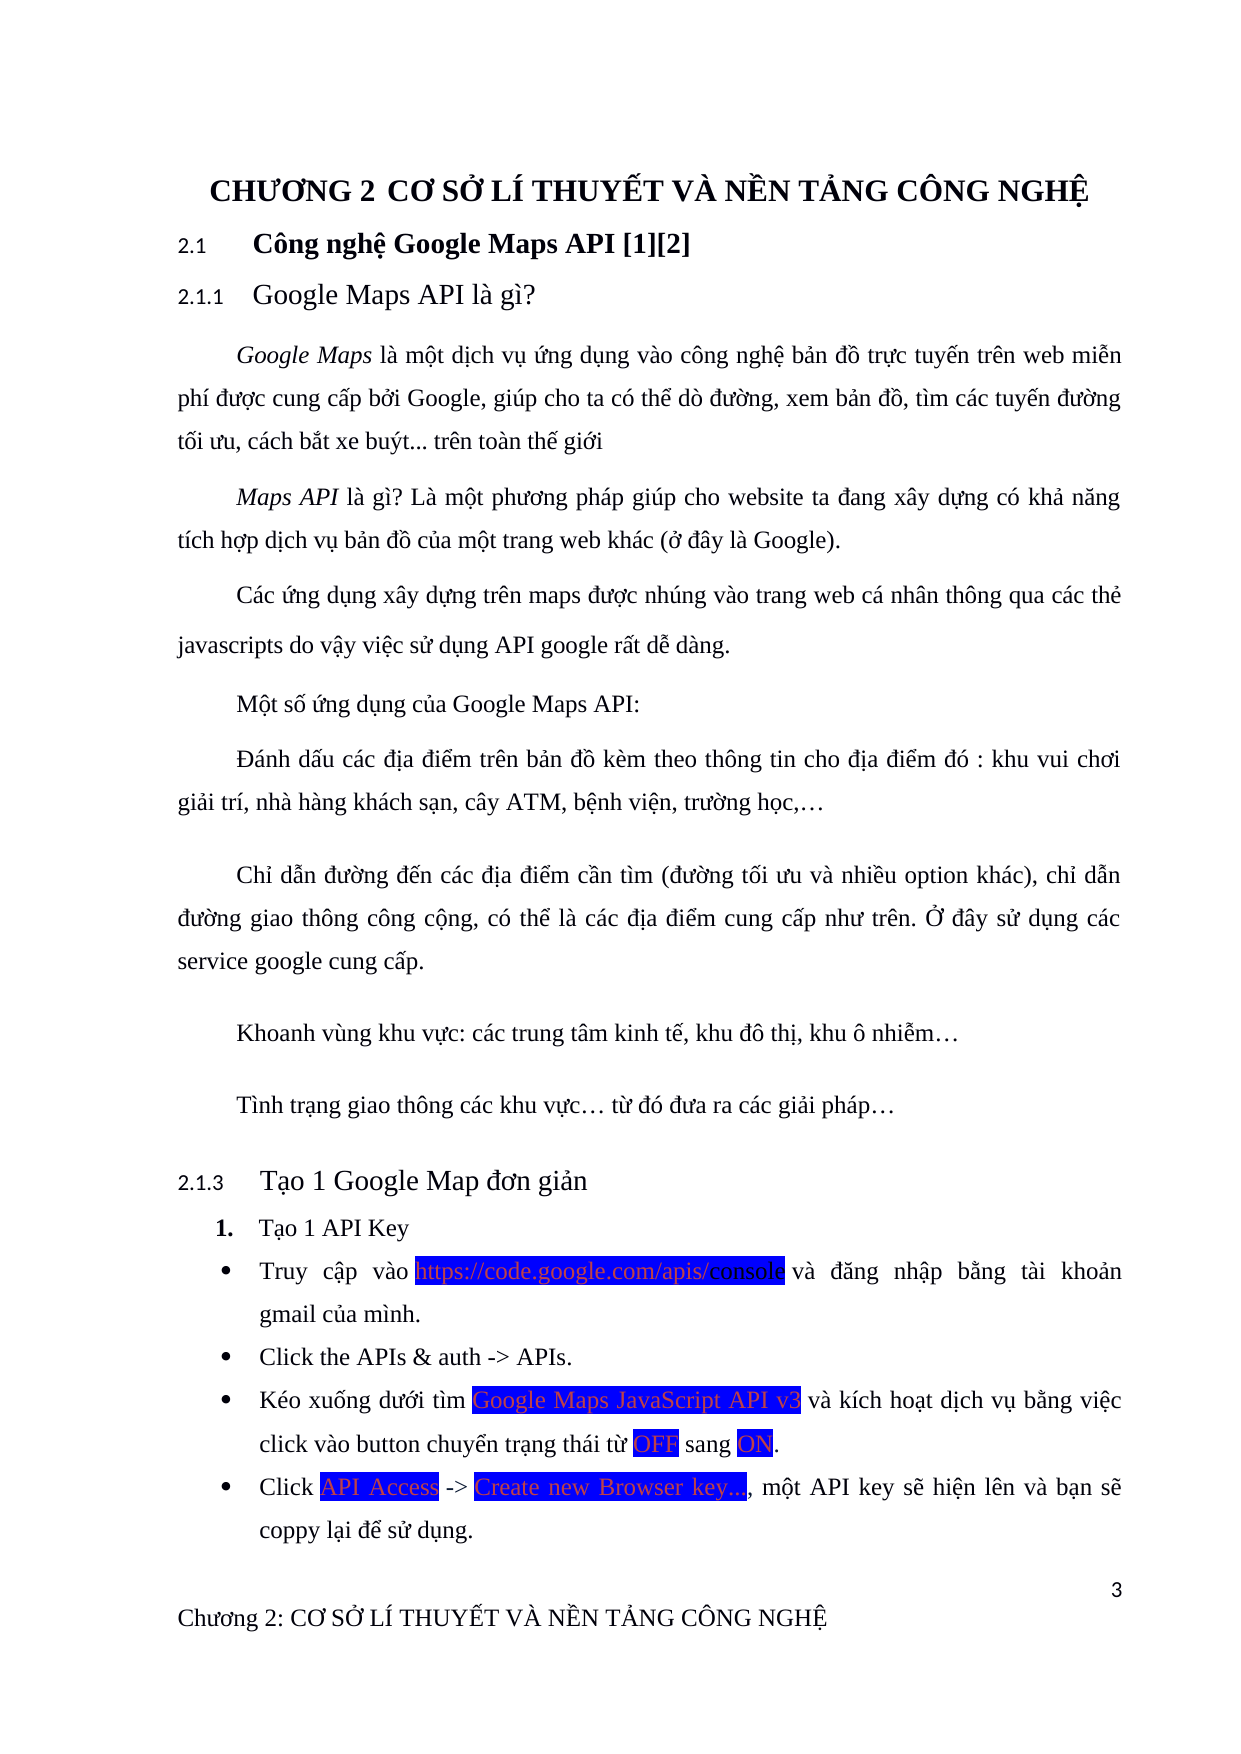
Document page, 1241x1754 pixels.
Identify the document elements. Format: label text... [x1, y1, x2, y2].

text Một số ứng dụng của Google Maps API: [177, 689, 1122, 717]
text Khoanh vùng khu vực: các trung tâm kinh tế, khu đô thị, khu ô nhiễm… [177, 1018, 1122, 1047]
text Google Maps là một dịch vụ ứng dụng vào công nghệ bản đồ trực tuyến trên web miễn phí được cung cấp bởi Google, giúp cho ta có thể dò đường, xem bản đồ, tìm các tuyến đường tối ưu, cách bắt xe buýt... trên toàn thế giới [177, 340, 1122, 455]
list Công nghệ Google Maps API [1][2] [177, 227, 1122, 260]
text Đánh dấu các địa điểm trên bản đồ kèm theo thông tin cho địa điểm đó : khu vui chơi giải trí, nhà hàng khách sạn, cây ATM, bệnh viện, trường học,… [177, 744, 1122, 816]
text Chỉ dẫn đường đến các địa điểm cần tìm (đường tối ưu và nhiều option khác), chỉ dẫn đường giao thông công cộng, có thể là các địa điểm cung cấp như trên. Ở đây sử dụng các service google cung cấp. [177, 860, 1122, 975]
list Click API Access -> Create new Browser key..., một API key sẽ hiện lên và bạn sẽ coppy lại để sử dụng. [222, 1472, 1122, 1544]
text Tình trạng giao thông các khu vực… từ đó đưa ra các giải pháp… [177, 1091, 1122, 1119]
list Click the APIs & auth -> APIs. [222, 1342, 1122, 1371]
subtitle CHƯƠNG 2 CƠ SỞ LÍ THUYẾT VÀ NỀN TẢNG CÔNG NGHỆ [177, 173, 1122, 209]
list Tạo 1 Google Map đơn giản [177, 1163, 1122, 1196]
list Truy cập vào https://code.google.com/apis/console và đăng nhập bằng tài khoản gmail của mình. [222, 1256, 1122, 1328]
text Các ứng dụng xây dựng trên maps được nhúng vào trang web cá nhân thông qua các thẻ javascripts do vậy việc sử dụng API google rất dễ dàng. [177, 580, 1122, 659]
list Tạo 1 API Key [215, 1213, 1122, 1242]
text Maps API là gì? Là một phương pháp giúp cho website ta đang xây dựng có khả năng tích hợp dịch vụ bản đồ của một trang web khác (ở đây là Google). [177, 482, 1122, 553]
list Kéo xuống dưới tìm Google Maps JavaScript API v3 và kích hoạt dịch vụ bằng việc click vào button chuyển trạng thái từ OFF sang ON. [222, 1386, 1122, 1457]
list Google Maps API là gì? [177, 277, 1122, 310]
